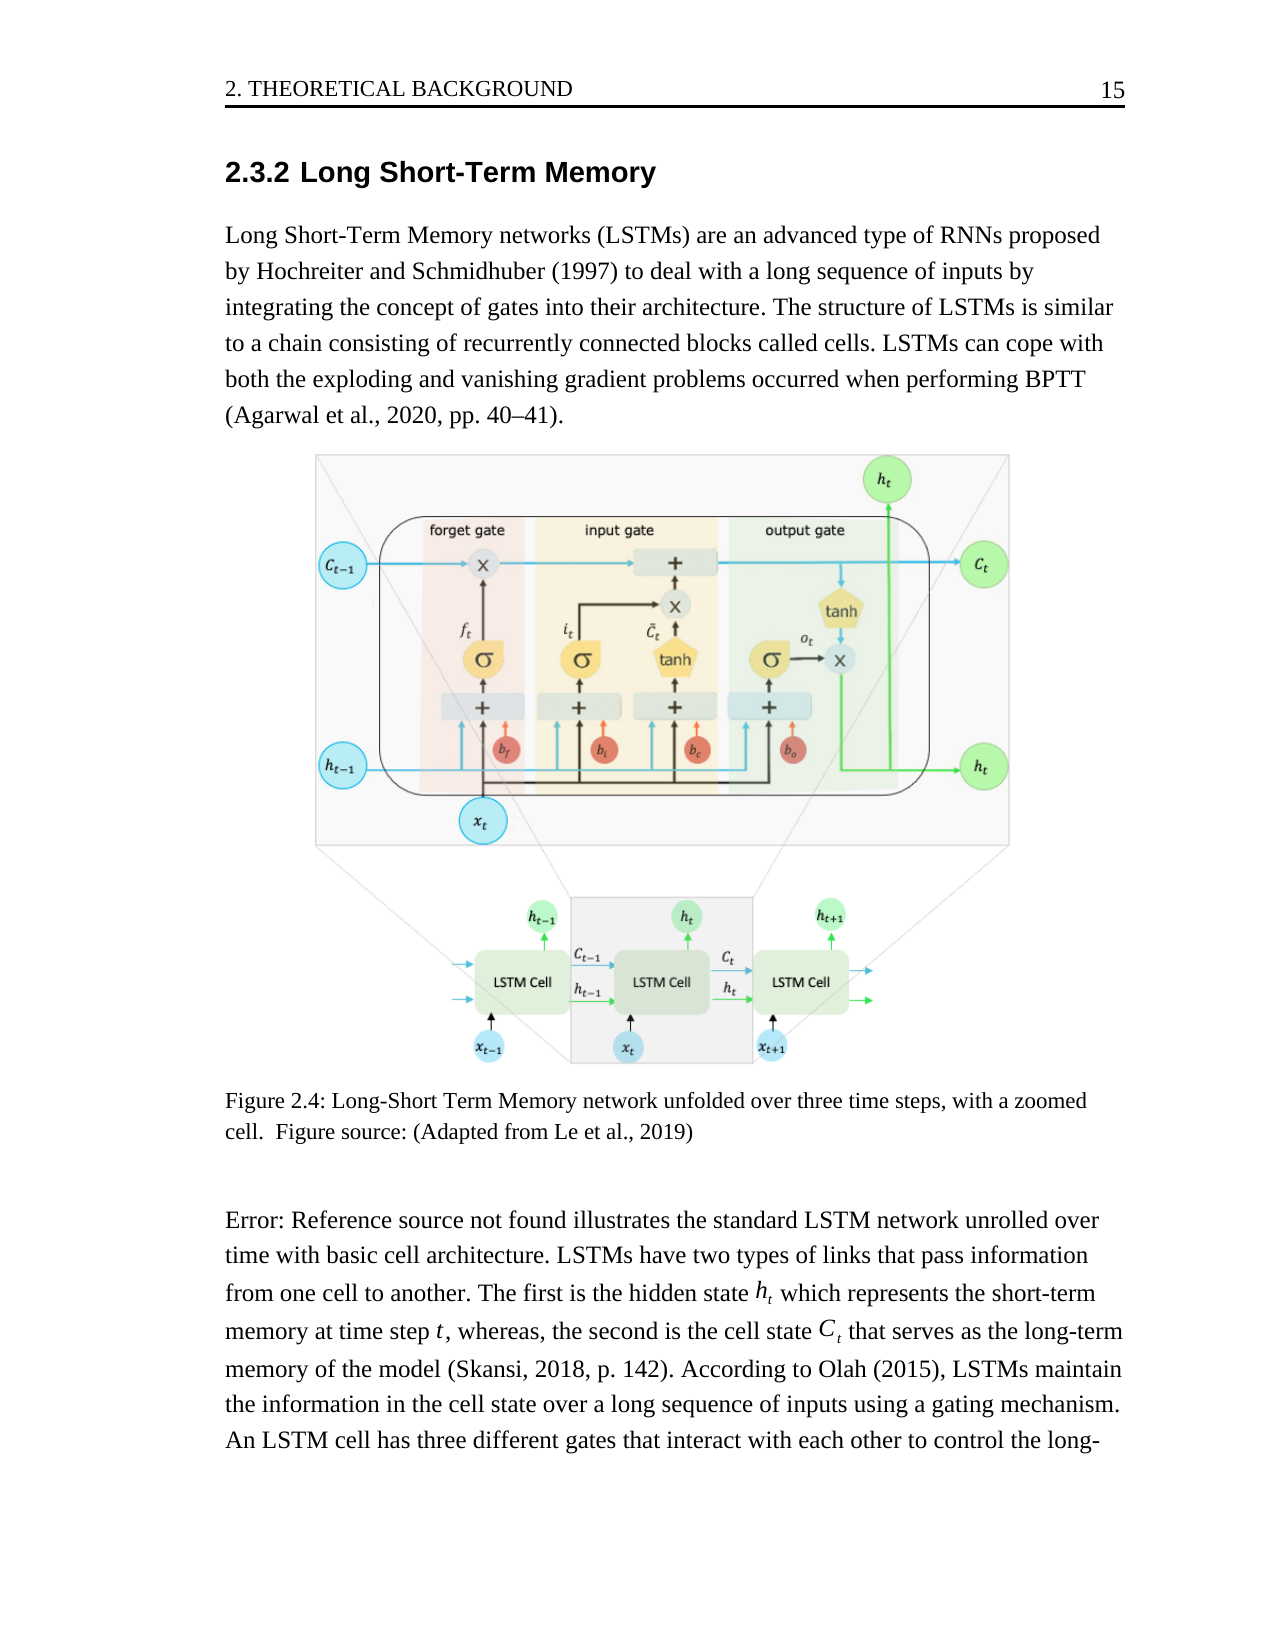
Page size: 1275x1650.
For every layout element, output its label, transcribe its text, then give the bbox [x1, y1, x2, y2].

subtitle Long Short-Term Memory [225, 155, 1125, 189]
picture [311, 448, 1016, 1069]
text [225, 448, 1125, 1454]
text Long Short-Term Memory networks (LSTMs) are an advanced type of RNNs proposed by Hochreiter and Schmidhuber (1997) to deal with a long sequence of inputs by integrating the concept of gates into their architecture. The structure of LSTMs is similar to a chain consisting of recurrently connected blocks called cells. LSTMs can cope with both the exploding and vanishing gradient problems occurred when performing BPTT (Agarwal et al., 2020, pp. 40–41). [225, 220, 1125, 429]
table_cell Figure ‎2.4: Long-Short Term Memory network unfolded over three time steps, with a zoomed cell. Figure source: (Adapted from Le et al., 2019) [214, 1087, 1113, 1163]
table_header [214, 449, 1113, 1087]
